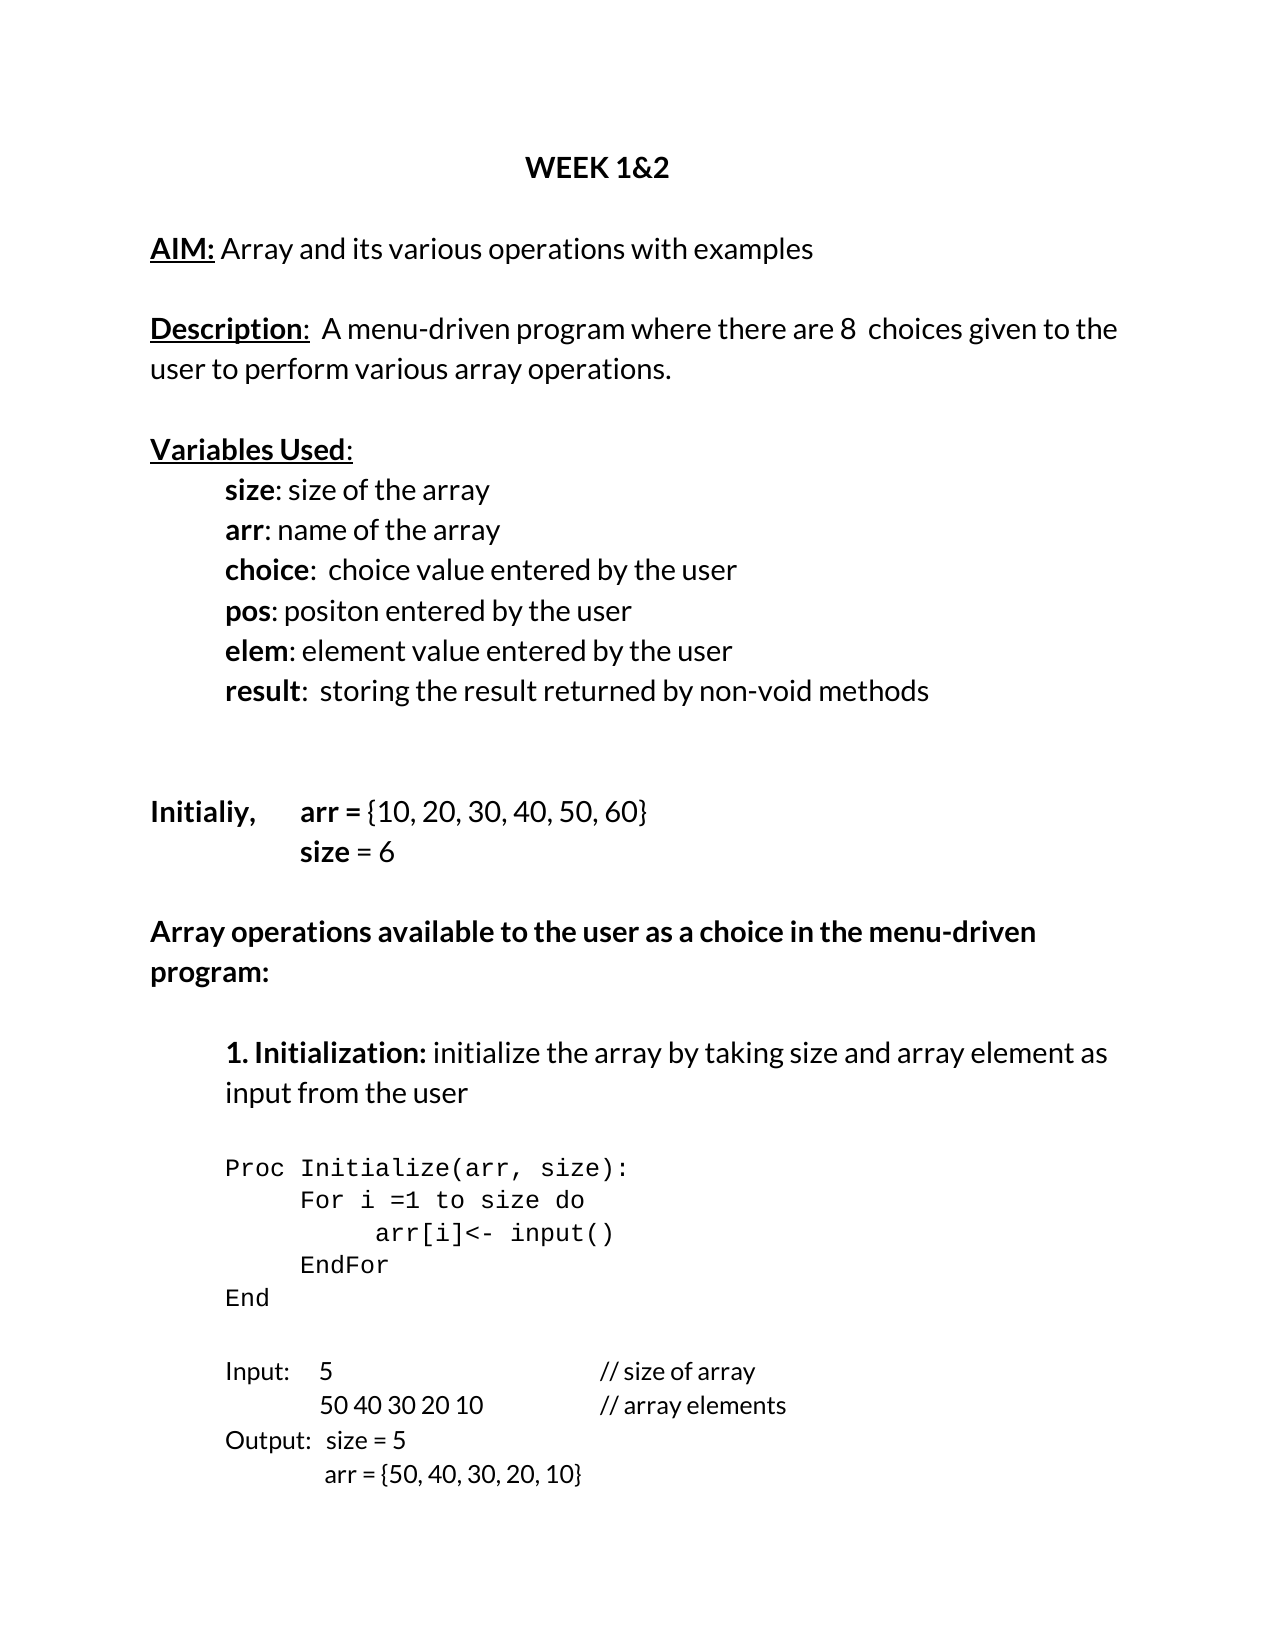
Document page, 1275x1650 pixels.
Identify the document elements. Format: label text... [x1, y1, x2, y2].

text size: size of the array [150, 472, 1125, 507]
text Input: 5 // size of array [150, 1356, 1125, 1386]
text 50 40 30 20 10 // array elements [150, 1390, 1125, 1420]
text End [225, 1285, 1125, 1313]
text Description: A menu-driven program where there are 8 choices given to the user to perform various array operations. [150, 311, 1125, 386]
text choice: choice value entered by the user [150, 552, 1125, 587]
text EndFor [225, 1253, 1125, 1281]
text arr[i]<- input() [225, 1220, 1125, 1248]
text Variables Used: [150, 431, 1125, 466]
text pos: positon entered by the user [150, 592, 1125, 627]
text arr = {50, 40, 30, 20, 10} [150, 1459, 1125, 1489]
text WEEK 1&2 [525, 150, 1125, 185]
text Proc Initialize(arr, size): [225, 1155, 1125, 1183]
text Output: size = 5 [150, 1424, 1125, 1454]
text arr: name of the array [150, 512, 1125, 547]
text result: storing the result returned by non-void methods [150, 673, 1125, 708]
text 1. Initialization: initialize the array by taking size and array element as input from the user [225, 1034, 1125, 1110]
text For i =1 to size do [225, 1188, 1125, 1216]
text elem: element value entered by the user [150, 632, 1125, 667]
text Array operations available to the user as a choice in the menu-driven program: [150, 914, 1125, 989]
text AIM: Array and its various operations with examples [150, 230, 1125, 265]
text Initialiy, arr = {10, 20, 30, 40, 50, 60} [150, 793, 1125, 828]
text size = 6 [150, 833, 1125, 868]
